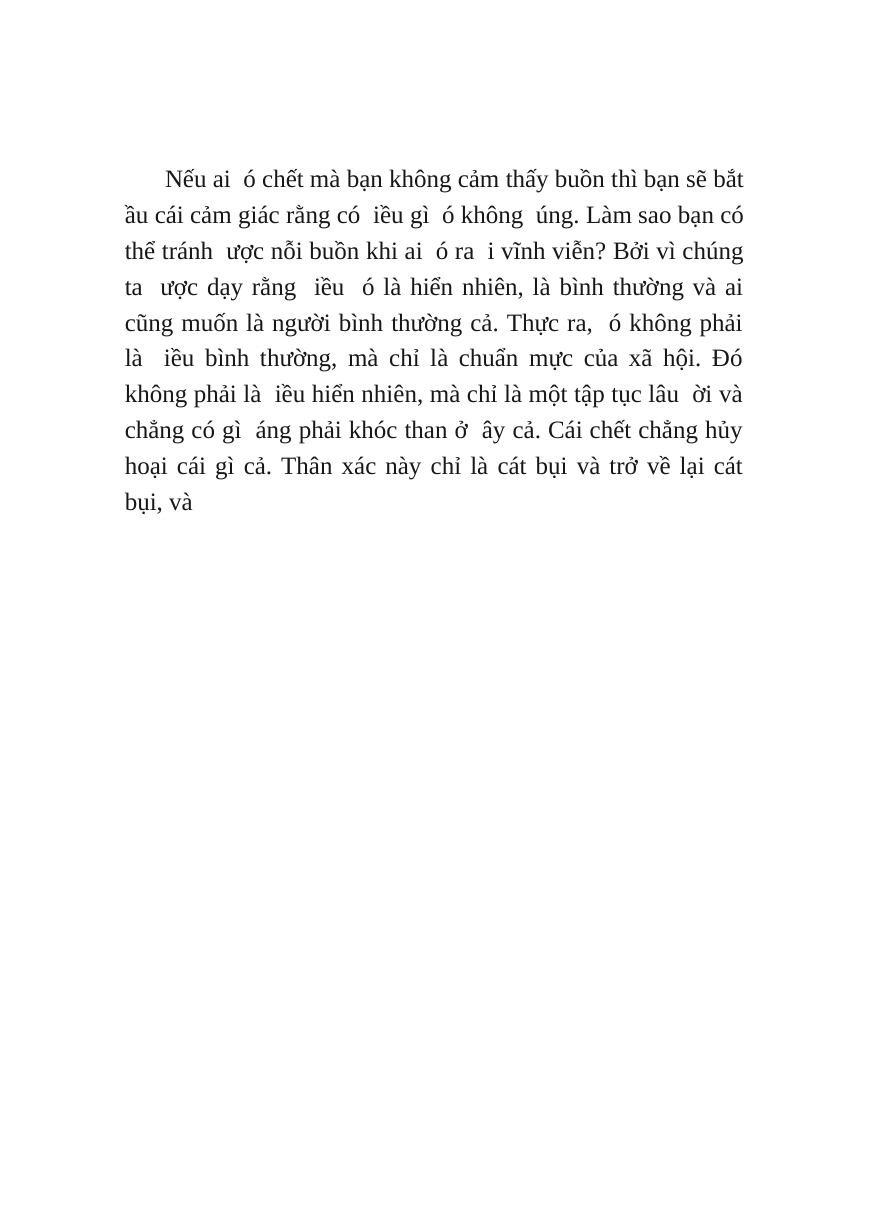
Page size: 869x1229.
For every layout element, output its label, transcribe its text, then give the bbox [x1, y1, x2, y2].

text Nếu ai ó chết mà bạn không cảm thấy buồn thì bạn sẽ bắt ầu cái cảm giác rằng có iều gì ó không úng. Làm sao bạn có thể tránh ược nỗi buồn khi ai ó ra i vĩnh viễn? Bởi vì chúng ta ược dạy rằng iều ó là hiển nhiên, là bình thường và ai cũng muốn là người bình thường cả. Thực ra, ó không phải là iều bình thường, mà chỉ là chuẩn mực của xã hội. Đó không phải là iều hiển nhiên, mà chỉ là một tập tục lâu ời và chẳng có gì áng phải khóc than ở ây cả. Cái chết chẳng hủy hoại cái gì cả. Thân xác này chỉ là cát bụi và trở về lại cát bụi, và [124, 164, 744, 516]
